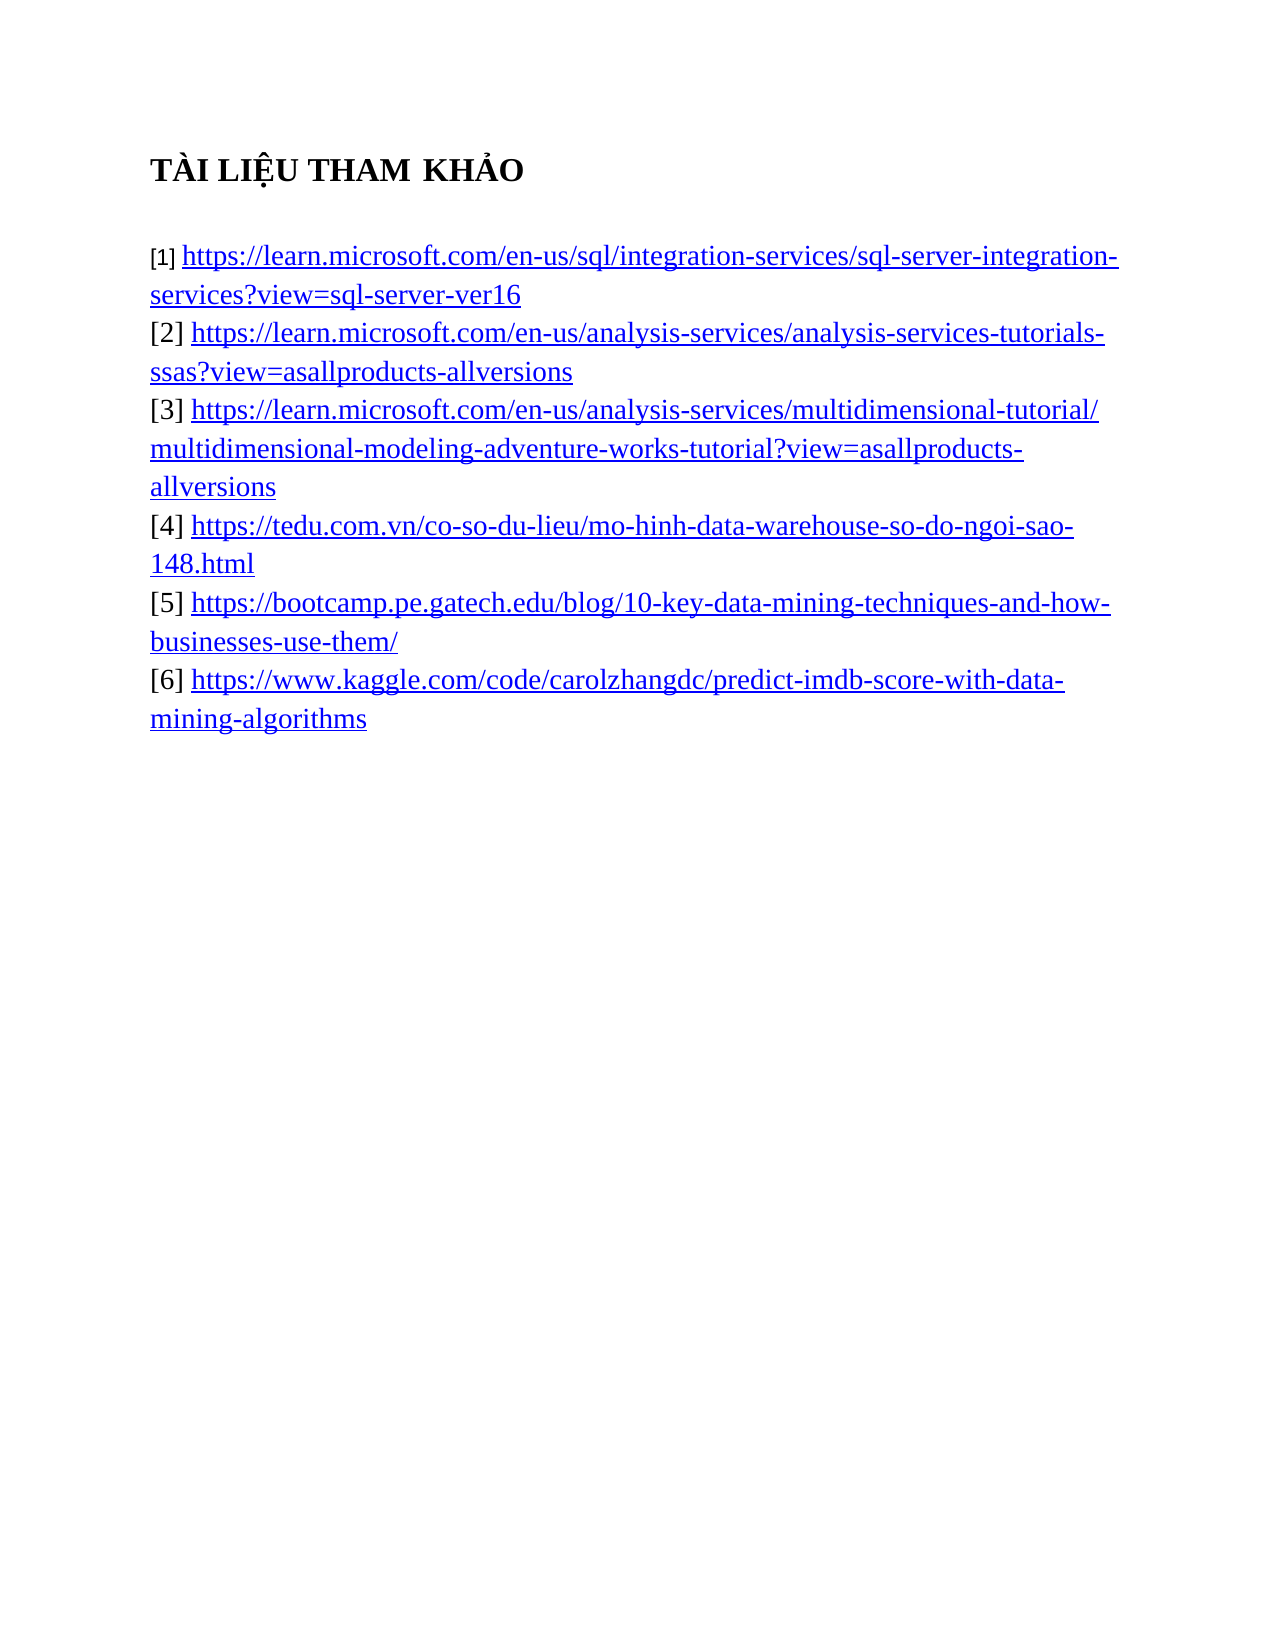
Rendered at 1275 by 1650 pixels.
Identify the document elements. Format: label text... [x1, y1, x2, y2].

text [5] https://bootcamp.pe.gatech.edu/blog/10-key-data-mining-techniques-and-how-businesses-use-them/ [150, 585, 1125, 657]
subtitle TÀI LIỆU THAM KHẢO [150, 150, 1125, 188]
text [4] https://tedu.com.vn/co-so-du-lieu/mo-hinh-data-warehouse-so-do-ngoi-sao-148.html [150, 508, 1125, 580]
text [3] https://learn.microsoft.com/en-us/analysis-services/multidimensional-tutorial/multidimensional-modeling-adventure-works-tutorial?view=asallproducts-allversions [150, 392, 1125, 503]
text [2] https://learn.microsoft.com/en-us/analysis-services/analysis-services-tutorials-ssas?view=asallproducts-allversions [150, 315, 1125, 387]
text [1] https://learn.microsoft.com/en-us/sql/integration-services/sql-server-integration-services?view=sql-server-ver16 [150, 238, 1125, 310]
text [6] https://www.kaggle.com/code/carolzhangdc/predict-imdb-score-with-data-mining-algorithms [150, 662, 1125, 734]
